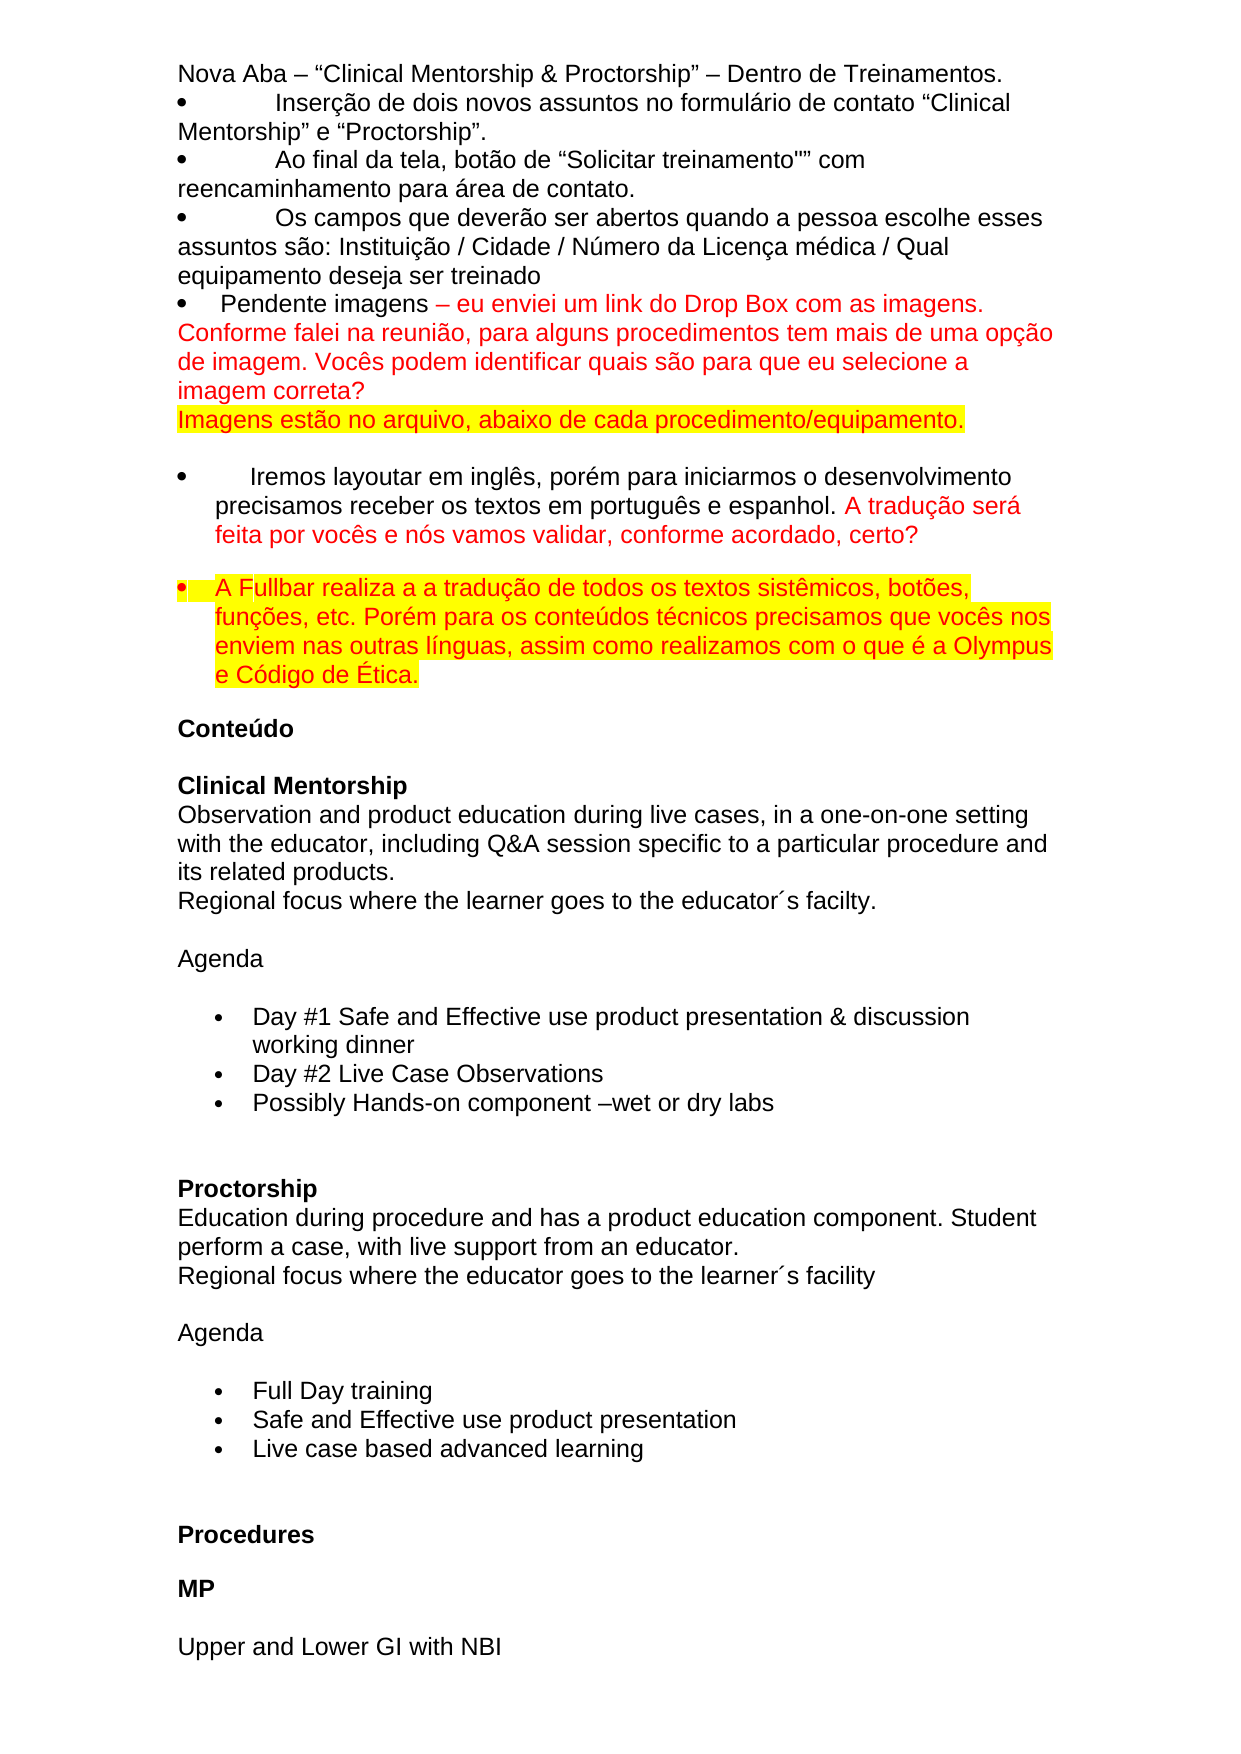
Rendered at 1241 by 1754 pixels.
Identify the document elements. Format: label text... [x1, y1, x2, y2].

list Live case based advanced learning [215, 1433, 1063, 1462]
text Conteúdo [177, 713, 1063, 742]
list Full Day training [215, 1376, 1063, 1405]
list Safe and Effective use product presentation [215, 1405, 1063, 1433]
list Day #1 Safe and Effective use product presentation & discussion working dinner [215, 1001, 1063, 1059]
list Possibly Hands-on component –wet or dry labs [215, 1088, 1063, 1116]
text Nova Aba – “Clinical Mentorship & Proctorship” – Dentro de Treinamentos.     Inserção de dois novos assuntos no formulário de contato “Clinical Mentorship” e “Proctorship”.     Ao final da tela, botão de “Solicitar treinamento"” com reencaminhamento para área de contato.     Os campos que deverão ser abertos quando a pessoa escolhe esses assuntos são: Instituição / Cidade / Número da Licença médica / Qual equipamento deseja ser treinado  Pendente imagens – eu enviei um link do Drop Box com as imagens. Conforme falei na reunião, para alguns procedimentos tem mais de uma opção de imagem. Vocês podem identificar quais são para que eu selecione a imagem correta? [177, 59, 1063, 404]
text Upper and Lower GI with NBI [177, 1603, 1063, 1660]
text Imagens estão no arquivo, abaixo de cada procedimento/equipamento. [177, 404, 1063, 433]
text Proctorship Education during procedure and has a product education component. Student perform a case, with live support from an educator. Regional focus where the educator goes to the learner´s facility Agenda [177, 1146, 1063, 1347]
list Iremos layoutar em inglês, porém para iniciarmos o desenvolvimento precisamos receber os textos em português e espanhol. A tradução será feita por vocês e nós vamos validar, conforme acordado, certo? [177, 462, 1063, 548]
list A Fullbar realiza a a tradução de todos os textos sistêmicos, botões, funções, etc. Porém para os conteúdos técnicos precisamos que vocês nos enviem nas outras línguas, assim como realizamos com o que é a Olympus e Código de Ética. [177, 573, 1063, 688]
text Procedures [177, 1491, 1063, 1549]
text Clinical Mentorship Observation and product education during live cases, in a one-on-one setting with the educator, including Q&A session specific to a particular procedure and its related products. Regional focus where the learner goes to the educator´s facilty. Agenda [177, 771, 1063, 972]
text MP [177, 1574, 1063, 1603]
list Day #2 Live Case Observations [215, 1059, 1063, 1088]
